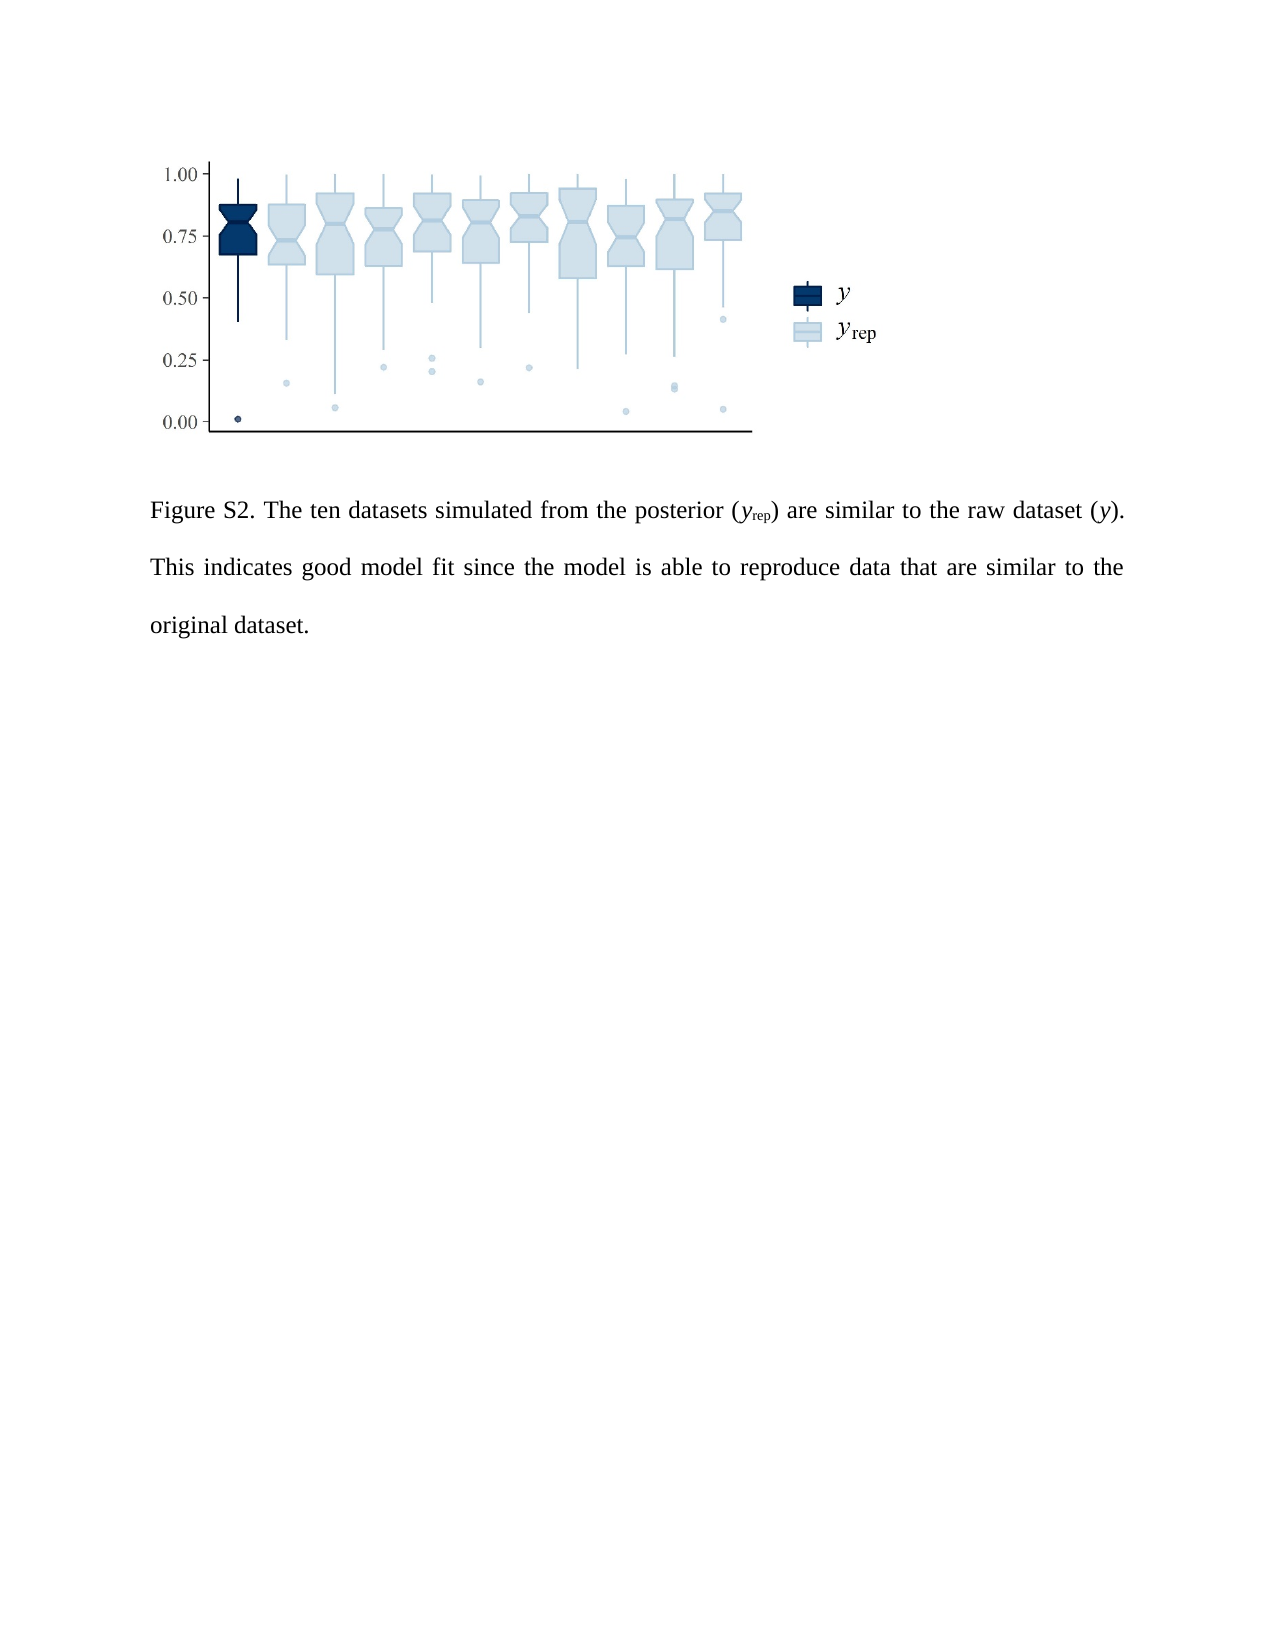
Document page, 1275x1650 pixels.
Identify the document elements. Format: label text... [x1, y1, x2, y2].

picture [150, 150, 901, 450]
text Figure S2. The ten datasets simulated from the posterior (yrep) are similar to the raw dataset (y). This indicates good model fit since the model is able to reproduce data that are similar to the original dataset. [150, 495, 1125, 638]
